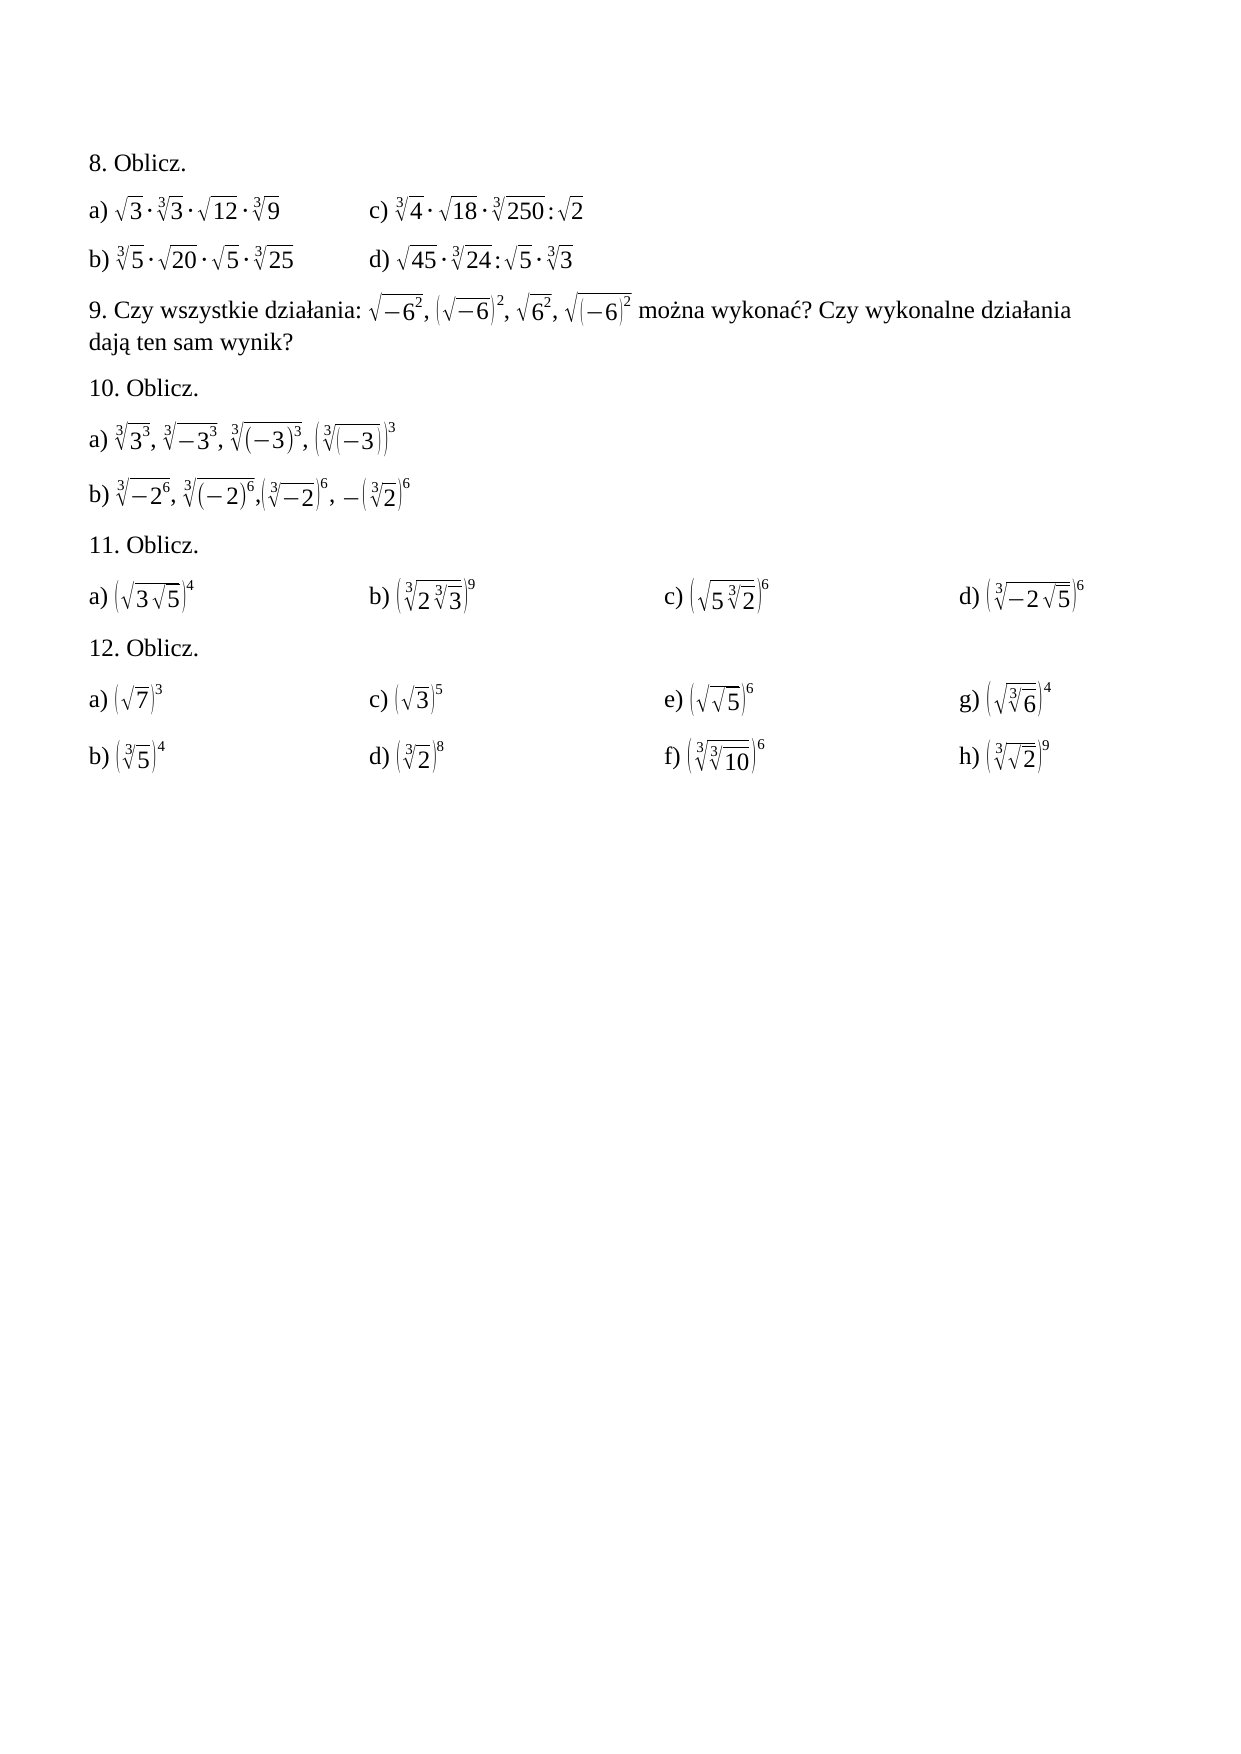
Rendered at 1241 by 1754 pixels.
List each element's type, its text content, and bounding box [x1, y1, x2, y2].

text 12. Oblicz. [88, 633, 1240, 661]
text a) b) c) d) [88, 575, 1240, 616]
text b) d) [88, 242, 1240, 274]
text 8. Oblicz. [88, 148, 1240, 176]
text a) , , , [88, 418, 1240, 458]
text b) d) f) h) [88, 736, 1240, 776]
text a) c) [88, 193, 1240, 225]
text 9. Czy wszystkie działania: , , , można wykonać? Czy wykonalne działania dają ten sam wynik? [88, 291, 1240, 356]
text b) , ,, [88, 475, 1240, 513]
text a) c) e) g) [88, 678, 1240, 719]
text 10. Oblicz. [88, 373, 1240, 401]
text 11. Oblicz. [88, 530, 1240, 558]
